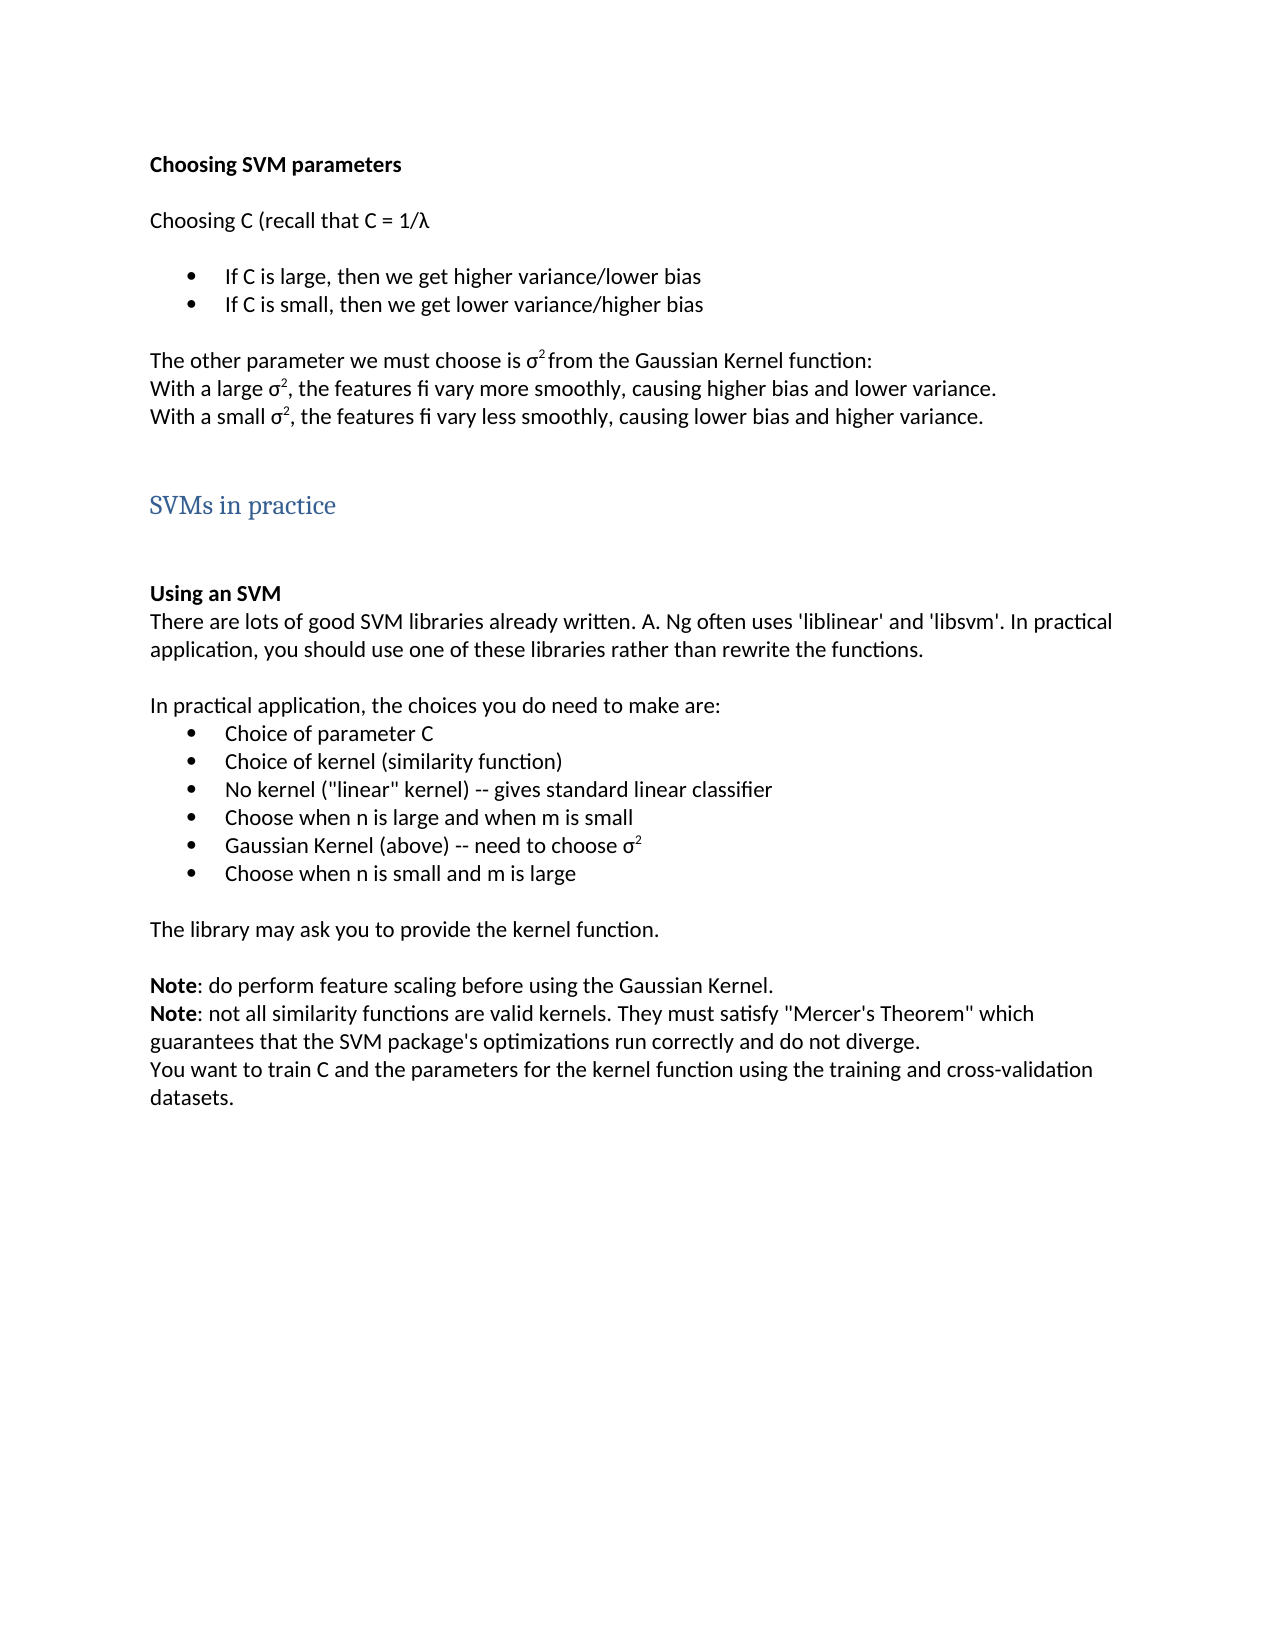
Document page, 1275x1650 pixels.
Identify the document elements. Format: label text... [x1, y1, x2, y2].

text Choosing SVM parameters [150, 150, 1125, 178]
list If C is small, then we get lower variance/higher bias [187, 290, 1125, 318]
list Choose when n is large and when m is small [187, 803, 1125, 831]
list Choose when n is small and m is large [187, 859, 1125, 887]
list Choice of kernel (similarity function) [187, 747, 1125, 775]
text The other parameter we must choose is σ2 from the Gaussian Kernel function: [150, 346, 1125, 374]
text Choosing C (recall that C = 1/λ [150, 206, 1125, 234]
list If C is large, then we get higher variance/lower bias [187, 262, 1125, 290]
subtitle SVMs in practice [150, 490, 1125, 522]
text Note: do perform feature scaling before using the Gaussian Kernel. [150, 971, 1125, 999]
text With a small σ2, the features fi vary less smoothly, causing lower bias and higher variance. [150, 402, 1125, 430]
text The library may ask you to provide the kernel function. [150, 915, 1125, 943]
text Note: not all similarity functions are valid kernels. They must satisfy "Mercer's Theorem" which guarantees that the SVM package's optimizations run correctly and do not diverge. [150, 999, 1125, 1056]
list Choice of parameter C [187, 719, 1125, 747]
list Gaussian Kernel (above) -- need to choose σ2 [187, 831, 1125, 859]
text Using an SVM [150, 579, 1125, 607]
text In practical application, the choices you do need to make are: [150, 691, 1125, 719]
text There are lots of good SVM libraries already written. A. Ng often uses 'liblinear' and 'libsvm'. In practical application, you should use one of these libraries rather than rewrite the functions. [150, 607, 1125, 663]
list No kernel ("linear" kernel) -- gives standard linear classifier [187, 775, 1125, 803]
text You want to train C and the parameters for the kernel function using the training and cross-validation datasets. [150, 1056, 1125, 1112]
text With a large σ2, the features fi vary more smoothly, causing higher bias and lower variance. [150, 374, 1125, 402]
